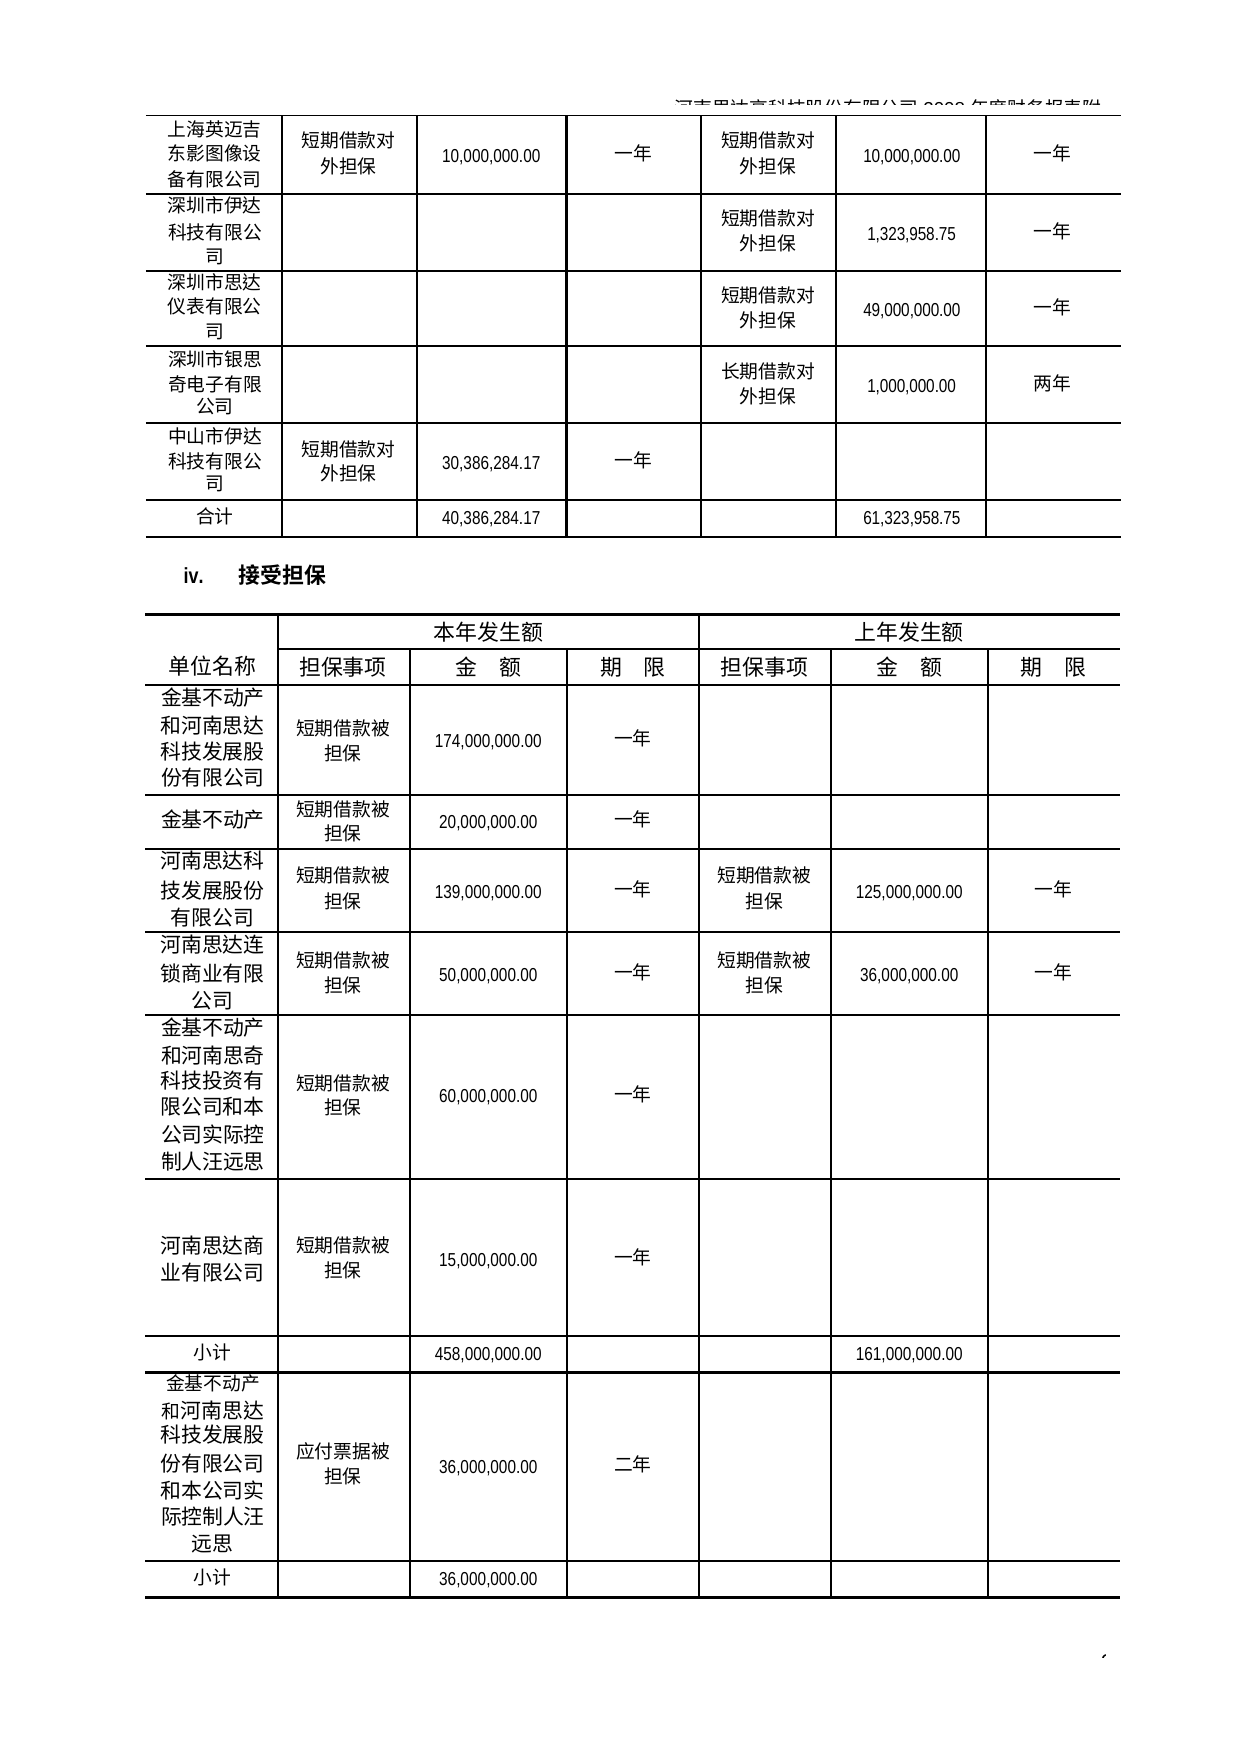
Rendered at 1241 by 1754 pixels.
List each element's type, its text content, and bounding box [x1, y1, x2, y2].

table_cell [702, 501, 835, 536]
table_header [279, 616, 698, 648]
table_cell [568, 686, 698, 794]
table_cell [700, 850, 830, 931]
list 接受担保 [183, 560, 1112, 590]
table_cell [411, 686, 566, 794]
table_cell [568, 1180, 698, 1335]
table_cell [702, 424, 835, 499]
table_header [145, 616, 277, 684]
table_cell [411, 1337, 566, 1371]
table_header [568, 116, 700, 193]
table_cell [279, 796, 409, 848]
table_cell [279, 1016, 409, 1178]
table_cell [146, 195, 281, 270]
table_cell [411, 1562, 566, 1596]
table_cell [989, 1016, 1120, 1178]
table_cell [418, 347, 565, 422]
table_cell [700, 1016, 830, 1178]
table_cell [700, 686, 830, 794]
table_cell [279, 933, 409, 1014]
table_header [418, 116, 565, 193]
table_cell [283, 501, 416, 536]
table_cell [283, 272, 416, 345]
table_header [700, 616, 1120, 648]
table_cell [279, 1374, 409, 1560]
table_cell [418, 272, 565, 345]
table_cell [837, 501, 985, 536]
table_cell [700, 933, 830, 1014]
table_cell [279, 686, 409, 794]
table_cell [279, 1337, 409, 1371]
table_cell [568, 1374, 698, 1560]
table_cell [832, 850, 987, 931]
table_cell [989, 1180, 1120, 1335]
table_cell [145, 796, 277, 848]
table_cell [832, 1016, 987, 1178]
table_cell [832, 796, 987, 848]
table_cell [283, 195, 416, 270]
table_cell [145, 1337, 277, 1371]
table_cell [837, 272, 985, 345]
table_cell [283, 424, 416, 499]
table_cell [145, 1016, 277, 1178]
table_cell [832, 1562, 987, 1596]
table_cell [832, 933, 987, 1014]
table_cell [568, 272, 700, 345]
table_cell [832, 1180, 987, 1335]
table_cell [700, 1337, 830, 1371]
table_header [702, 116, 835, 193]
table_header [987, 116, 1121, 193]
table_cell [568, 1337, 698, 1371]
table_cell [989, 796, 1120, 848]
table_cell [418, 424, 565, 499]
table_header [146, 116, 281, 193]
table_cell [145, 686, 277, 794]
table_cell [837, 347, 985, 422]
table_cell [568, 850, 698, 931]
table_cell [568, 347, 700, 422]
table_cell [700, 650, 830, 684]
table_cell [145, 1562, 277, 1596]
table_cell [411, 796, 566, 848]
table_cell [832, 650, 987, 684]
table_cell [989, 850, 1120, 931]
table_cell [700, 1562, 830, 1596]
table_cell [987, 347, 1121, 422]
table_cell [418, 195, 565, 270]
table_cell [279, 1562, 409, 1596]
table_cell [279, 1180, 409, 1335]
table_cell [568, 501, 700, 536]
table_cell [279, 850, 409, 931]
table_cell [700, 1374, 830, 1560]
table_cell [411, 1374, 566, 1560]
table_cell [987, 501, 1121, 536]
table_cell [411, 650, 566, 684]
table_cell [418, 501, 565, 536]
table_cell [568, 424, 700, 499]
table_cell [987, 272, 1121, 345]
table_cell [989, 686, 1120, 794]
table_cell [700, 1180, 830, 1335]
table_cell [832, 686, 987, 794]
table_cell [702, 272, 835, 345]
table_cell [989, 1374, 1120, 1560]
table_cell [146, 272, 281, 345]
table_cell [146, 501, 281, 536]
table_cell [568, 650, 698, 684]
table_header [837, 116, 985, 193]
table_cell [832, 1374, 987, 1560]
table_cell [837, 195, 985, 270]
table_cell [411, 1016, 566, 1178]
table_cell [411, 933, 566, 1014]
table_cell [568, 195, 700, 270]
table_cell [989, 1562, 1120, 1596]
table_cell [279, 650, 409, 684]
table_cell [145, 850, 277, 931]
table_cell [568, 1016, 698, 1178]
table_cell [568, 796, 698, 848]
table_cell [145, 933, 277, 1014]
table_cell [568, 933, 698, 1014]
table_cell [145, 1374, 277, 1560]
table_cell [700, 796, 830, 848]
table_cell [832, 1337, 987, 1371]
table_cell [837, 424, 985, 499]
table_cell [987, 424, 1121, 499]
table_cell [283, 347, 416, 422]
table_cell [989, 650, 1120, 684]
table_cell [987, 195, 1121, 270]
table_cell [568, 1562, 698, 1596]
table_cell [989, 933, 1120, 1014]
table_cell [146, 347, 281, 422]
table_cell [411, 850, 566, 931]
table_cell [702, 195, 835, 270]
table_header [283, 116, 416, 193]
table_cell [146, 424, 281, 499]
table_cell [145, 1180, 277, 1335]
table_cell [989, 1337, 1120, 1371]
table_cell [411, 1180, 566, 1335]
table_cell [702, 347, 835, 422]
